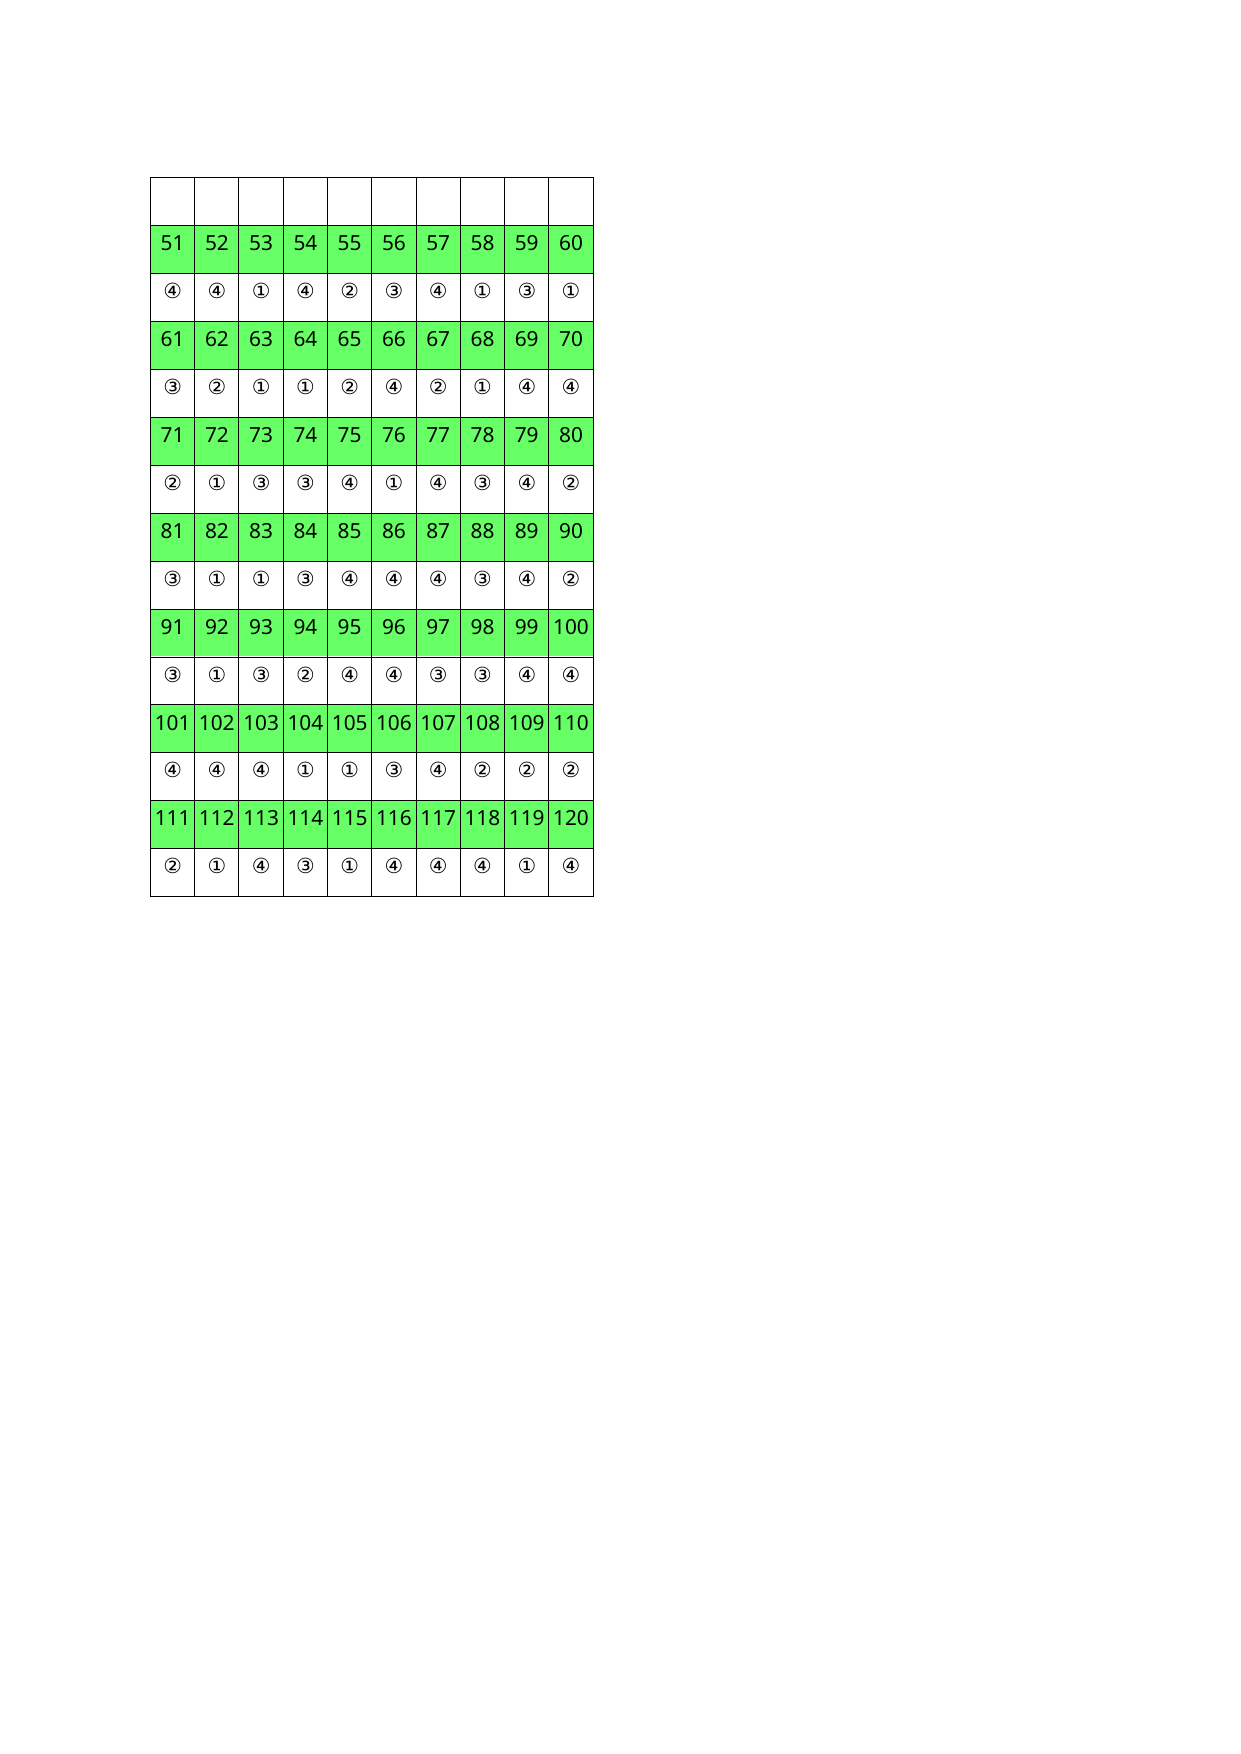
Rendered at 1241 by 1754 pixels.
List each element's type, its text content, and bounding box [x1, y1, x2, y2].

table_cell ② [151, 849, 194, 896]
table_cell 85 [328, 514, 371, 561]
table_cell 69 [505, 322, 548, 369]
table_cell ④ [328, 562, 371, 608]
table_cell ④ [372, 849, 416, 896]
table_cell 74 [284, 418, 327, 465]
table_cell 120 [549, 801, 593, 848]
table_cell 72 [195, 418, 238, 465]
table_cell ④ [417, 274, 460, 321]
table_cell 99 [505, 610, 548, 656]
table_cell 80 [549, 418, 593, 465]
table_cell ① [461, 274, 504, 321]
table_cell ① [195, 562, 238, 608]
table_cell 113 [239, 801, 283, 848]
table_cell ① [239, 370, 283, 417]
table_cell 58 [461, 226, 504, 273]
table_cell 62 [195, 322, 238, 369]
table_cell ④ [461, 849, 504, 896]
table_cell ① [195, 178, 238, 225]
table_cell ① [195, 658, 238, 704]
table_cell ① [239, 562, 283, 608]
table_cell ② [328, 274, 371, 321]
table_cell 53 [239, 226, 283, 273]
table_cell ④ [505, 178, 548, 225]
table_cell 75 [328, 418, 371, 465]
table_cell ② [505, 753, 548, 800]
table_cell ④ [195, 753, 238, 800]
table_cell ② [461, 753, 504, 800]
table_cell ④ [549, 849, 593, 896]
table_cell ② [417, 370, 460, 417]
table_cell ④ [372, 562, 416, 608]
table_cell ③ [417, 658, 460, 704]
table_cell ④ [417, 753, 460, 800]
table_cell 98 [461, 610, 504, 656]
table_cell 109 [505, 705, 548, 752]
table_cell 54 [284, 226, 327, 273]
table_cell ④ [195, 274, 238, 321]
table_cell ④ [505, 562, 548, 608]
table_cell 84 [284, 514, 327, 561]
table_cell ② [549, 466, 593, 513]
table_cell ④ [328, 466, 371, 513]
table_cell ② [239, 178, 283, 225]
table_cell ④ [505, 658, 548, 704]
table_cell ① [195, 849, 238, 896]
table_cell ④ [372, 370, 416, 417]
table_cell 78 [461, 418, 504, 465]
table_cell 107 [417, 705, 460, 752]
table_cell 86 [372, 514, 416, 561]
table_cell ④ [239, 753, 283, 800]
table_cell 77 [417, 418, 460, 465]
table_cell 101 [151, 705, 194, 752]
table_cell 111 [151, 801, 194, 848]
table_cell ③ [461, 466, 504, 513]
table_cell 52 [195, 226, 238, 273]
table_cell 117 [417, 801, 460, 848]
table_cell ① [284, 753, 327, 800]
table_cell ④ [505, 370, 548, 417]
table_cell ③ [549, 178, 593, 225]
table_cell 104 [284, 705, 327, 752]
table_cell 81 [151, 514, 194, 561]
table_cell ① [328, 753, 371, 800]
table_cell 70 [549, 322, 593, 369]
table_cell ① [372, 466, 416, 513]
table_cell ① [151, 178, 194, 225]
table_cell 96 [372, 610, 416, 656]
table_cell ② [284, 178, 327, 225]
table_cell 76 [372, 418, 416, 465]
table_cell ③ [372, 753, 416, 800]
table_cell 100 [549, 610, 593, 656]
table_cell ② [151, 466, 194, 513]
table_cell ③ [372, 178, 416, 225]
table_cell 55 [328, 226, 371, 273]
table_cell ② [549, 753, 593, 800]
table_cell 97 [417, 610, 460, 656]
table_cell 59 [505, 226, 548, 273]
table_cell 89 [505, 514, 548, 561]
table_cell ④ [417, 849, 460, 896]
table_cell 88 [461, 514, 504, 561]
table_cell ② [549, 562, 593, 608]
table_cell ③ [461, 178, 504, 225]
table_cell ④ [417, 178, 460, 225]
table_cell 114 [284, 801, 327, 848]
table_cell ① [195, 466, 238, 513]
table_cell ③ [284, 562, 327, 608]
table_cell ④ [549, 658, 593, 704]
table_cell ③ [505, 274, 548, 321]
table_cell ① [284, 370, 327, 417]
table_cell 71 [151, 418, 194, 465]
table_cell ④ [151, 274, 194, 321]
table_cell ① [549, 274, 593, 321]
table_cell ④ [239, 849, 283, 896]
table_cell 116 [372, 801, 416, 848]
table_cell 112 [195, 801, 238, 848]
table_cell 56 [372, 226, 416, 273]
table_cell 115 [328, 801, 371, 848]
table_cell ② [284, 658, 327, 704]
table_cell 63 [239, 322, 283, 369]
table_cell 57 [417, 226, 460, 273]
table_cell ③ [284, 466, 327, 513]
table_cell 103 [239, 705, 283, 752]
table_cell 105 [328, 705, 371, 752]
table_cell 92 [195, 610, 238, 656]
table_cell ④ [505, 466, 548, 513]
table_cell 83 [239, 514, 283, 561]
table_cell ④ [284, 274, 327, 321]
table_cell ② [328, 370, 371, 417]
table_cell 66 [372, 322, 416, 369]
table_cell ① [239, 274, 283, 321]
table_cell 94 [284, 610, 327, 656]
table_cell 93 [239, 610, 283, 656]
table_cell 64 [284, 322, 327, 369]
table_cell ③ [372, 274, 416, 321]
table_cell 79 [505, 418, 548, 465]
table_cell 87 [417, 514, 460, 561]
table_cell ④ [549, 370, 593, 417]
table_cell ① [328, 849, 371, 896]
table_cell ③ [239, 658, 283, 704]
table_cell ③ [239, 466, 283, 513]
table_cell 51 [151, 226, 194, 273]
table_cell 102 [195, 705, 238, 752]
table_cell ④ [151, 753, 194, 800]
table_cell ① [505, 849, 548, 896]
table_cell 61 [151, 322, 194, 369]
table_cell ④ [417, 562, 460, 608]
table_cell 65 [328, 322, 371, 369]
table_cell ③ [151, 562, 194, 608]
table_cell 108 [461, 705, 504, 752]
table_cell ③ [461, 658, 504, 704]
table_cell 91 [151, 610, 194, 656]
table_cell 67 [417, 322, 460, 369]
table_cell 60 [549, 226, 593, 273]
table_cell 118 [461, 801, 504, 848]
table_cell 68 [461, 322, 504, 369]
table_cell 95 [328, 610, 371, 656]
table_cell ④ [372, 658, 416, 704]
table_cell ③ [461, 562, 504, 608]
table_cell ③ [151, 370, 194, 417]
table_cell 73 [239, 418, 283, 465]
table_cell ② [195, 370, 238, 417]
table_cell ④ [328, 658, 371, 704]
table_cell 106 [372, 705, 416, 752]
table_cell ④ [417, 466, 460, 513]
table_cell 119 [505, 801, 548, 848]
table_cell 110 [549, 705, 593, 752]
table_cell ① [461, 370, 504, 417]
table_cell ③ [284, 849, 327, 896]
table_cell 90 [549, 514, 593, 561]
table_cell 82 [195, 514, 238, 561]
table_cell ③ [151, 658, 194, 704]
table_cell ② [328, 178, 371, 225]
